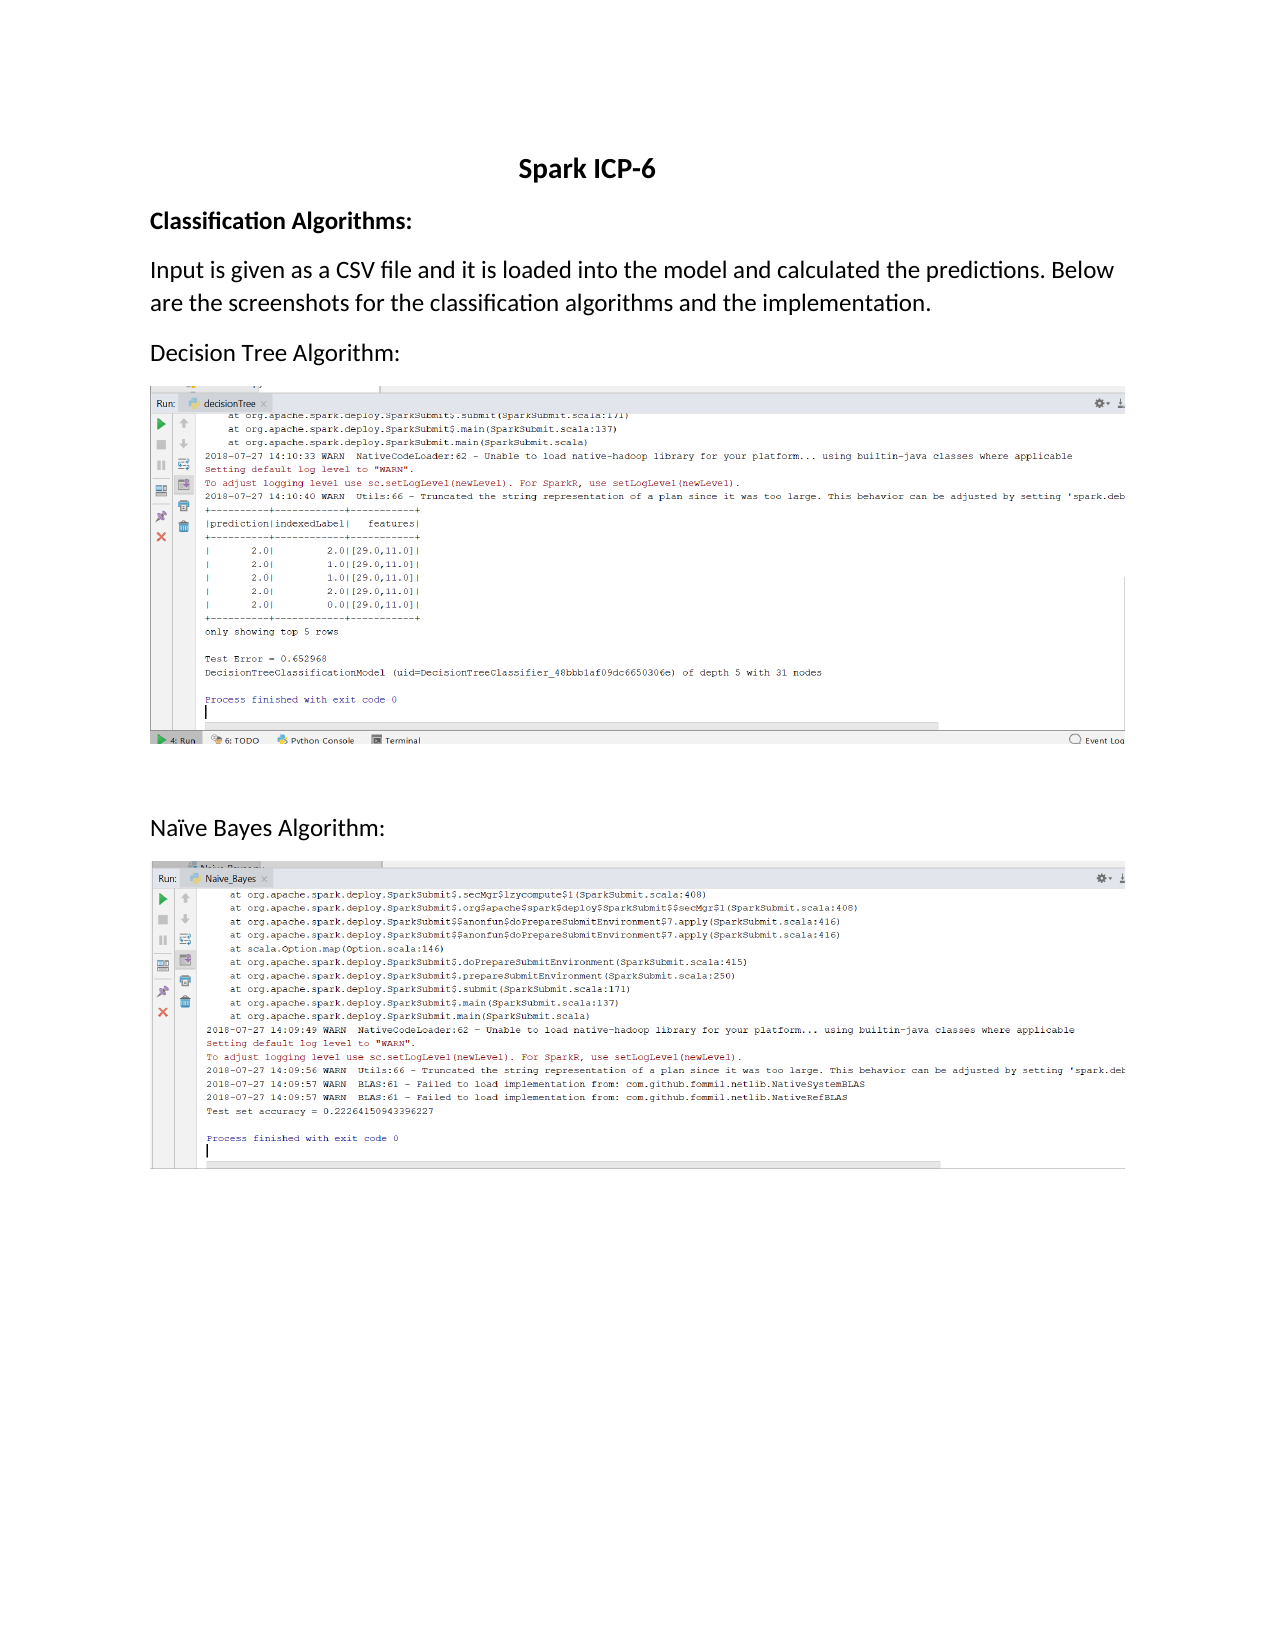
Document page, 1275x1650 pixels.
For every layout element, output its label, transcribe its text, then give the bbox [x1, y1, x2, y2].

picture [150, 386, 1125, 744]
text Input is given as a CSV file and it is loaded into the model and calculated the predictions. Below are the screenshots for the classification algorithms and the implementation. [150, 255, 1125, 318]
text Decision Tree Algorithm: [150, 337, 1125, 368]
text Spark ICP-6 [150, 150, 1125, 186]
text Naïve Bayes Algorithm: [150, 812, 1125, 843]
text Classification Algorithms: [150, 205, 1125, 236]
picture [150, 861, 1125, 1169]
